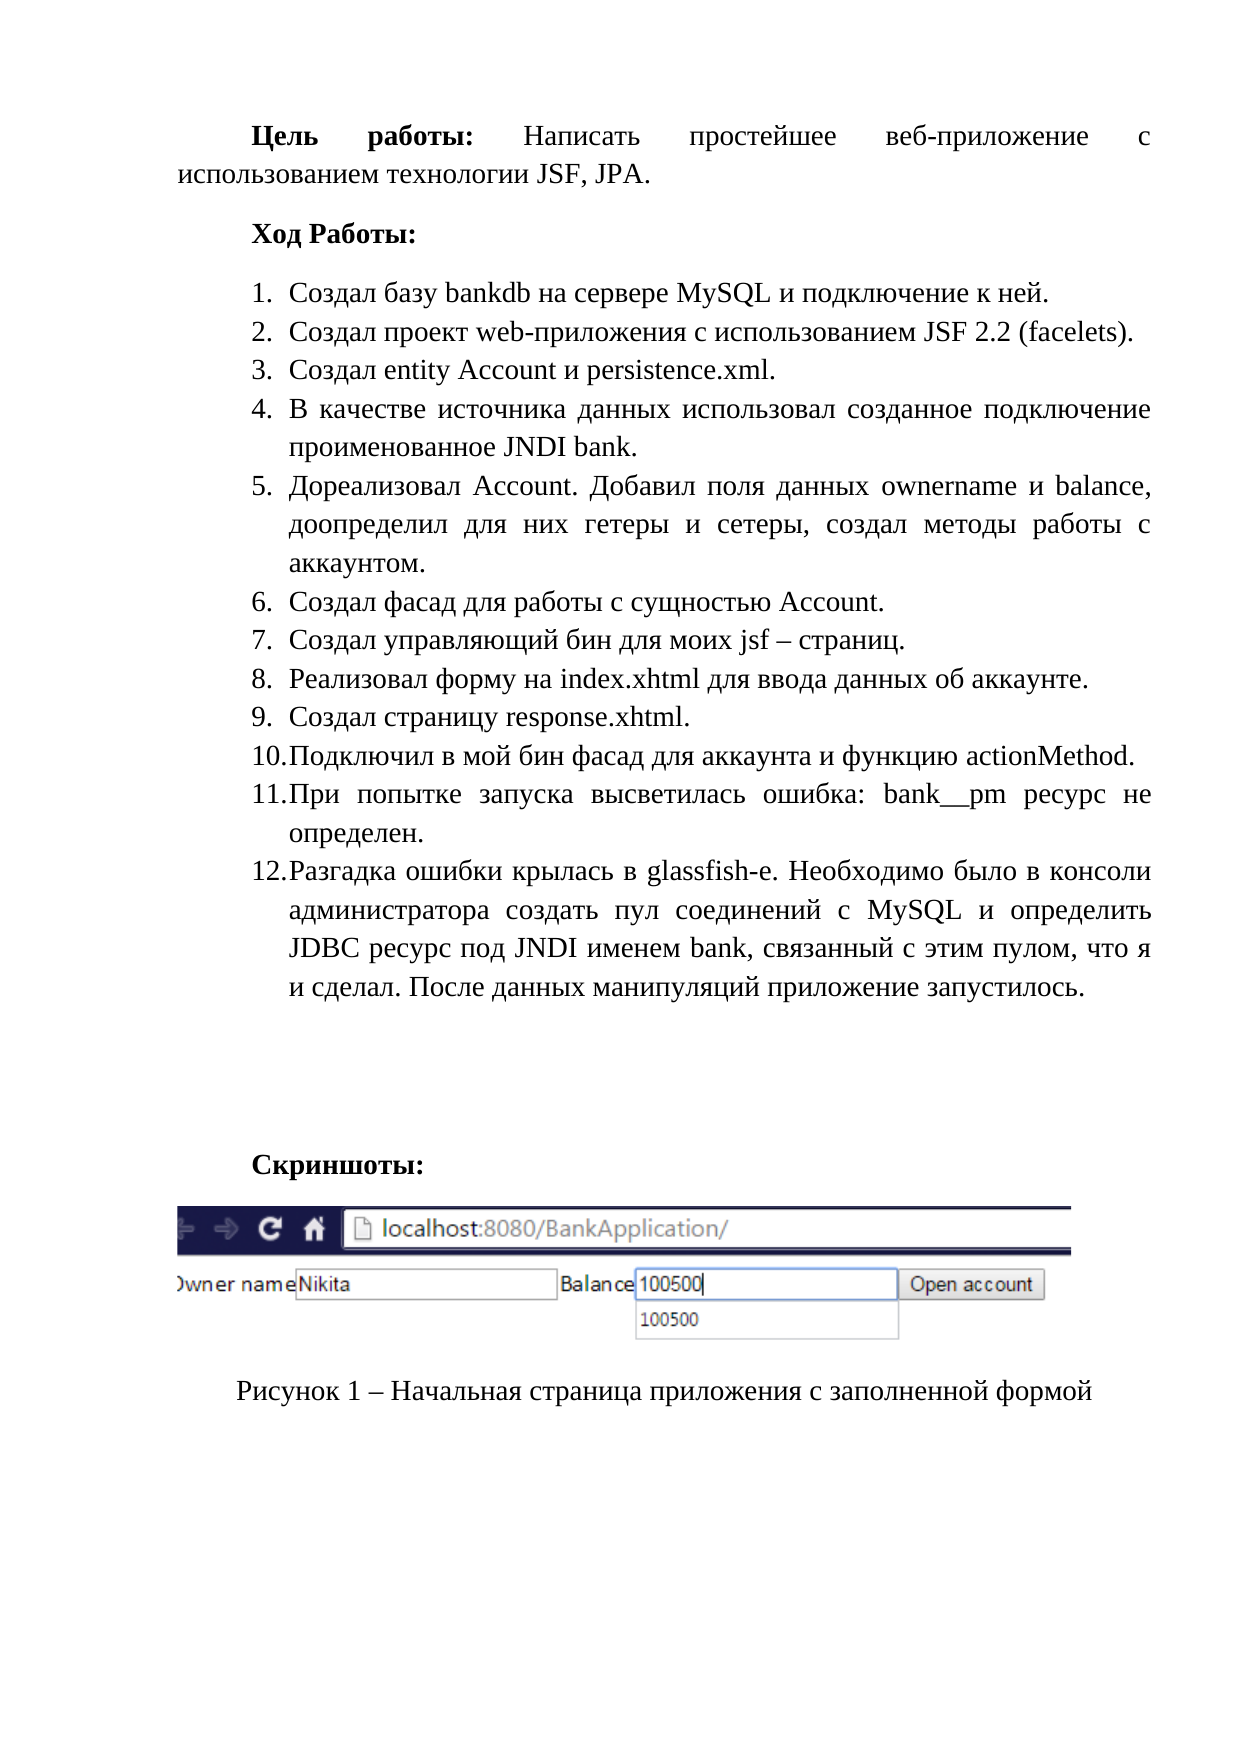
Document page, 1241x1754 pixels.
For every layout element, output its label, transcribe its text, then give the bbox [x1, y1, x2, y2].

text Ход Работы: [177, 216, 1152, 249]
list Создал страницу response.xhtml. [251, 699, 1152, 733]
picture [177, 1206, 1072, 1349]
list Создал entity Account и persistence.xml. [251, 352, 1152, 386]
list В качестве источника данных использовал созданное подключение проименованное JNDI bank. [251, 391, 1152, 463]
list Дореализовал Account. Добавил поля данных ownername и balance, доопределил для них гетеры и сетеры, создал методы работы с аккаунтом. [251, 468, 1152, 579]
list Создал фасад для работы с сущностью Account. [251, 584, 1152, 617]
list При попытке запуска высветилась ошибка: bank__pm ресурс не определен. [251, 776, 1152, 848]
text Скриншоты: [177, 1147, 1152, 1181]
list Подключил в мой бин фасад для аккаунта и функцию actionMethod. [251, 738, 1152, 771]
list Реализовал форму на index.xhtml для ввода данных об аккаунте. [251, 661, 1152, 694]
text Рисунок 1 – Начальная страница приложения с заполненной формой [177, 1373, 1152, 1407]
list Создал управляющий бин для моих jsf – страниц. [251, 622, 1152, 656]
text Цель работы: Написать простейшее веб-приложение с использованием технологии JSF, JPA. [177, 118, 1152, 190]
list Разгадка ошибки крылась в glassfish-e. Необходимо было в консоли администратора создать пул соединений с MySQL и определить JDBC ресурс под JNDI именем bank, связанный с этим пулом, что я и сделал. После данных манипуляций приложение запустилось. [251, 853, 1152, 1003]
list Создал проект web-приложения с использованием JSF 2.2 (facelets). [251, 314, 1152, 347]
list Создал базу bankdb на сервере MySQL и подключение к ней. [251, 275, 1152, 309]
